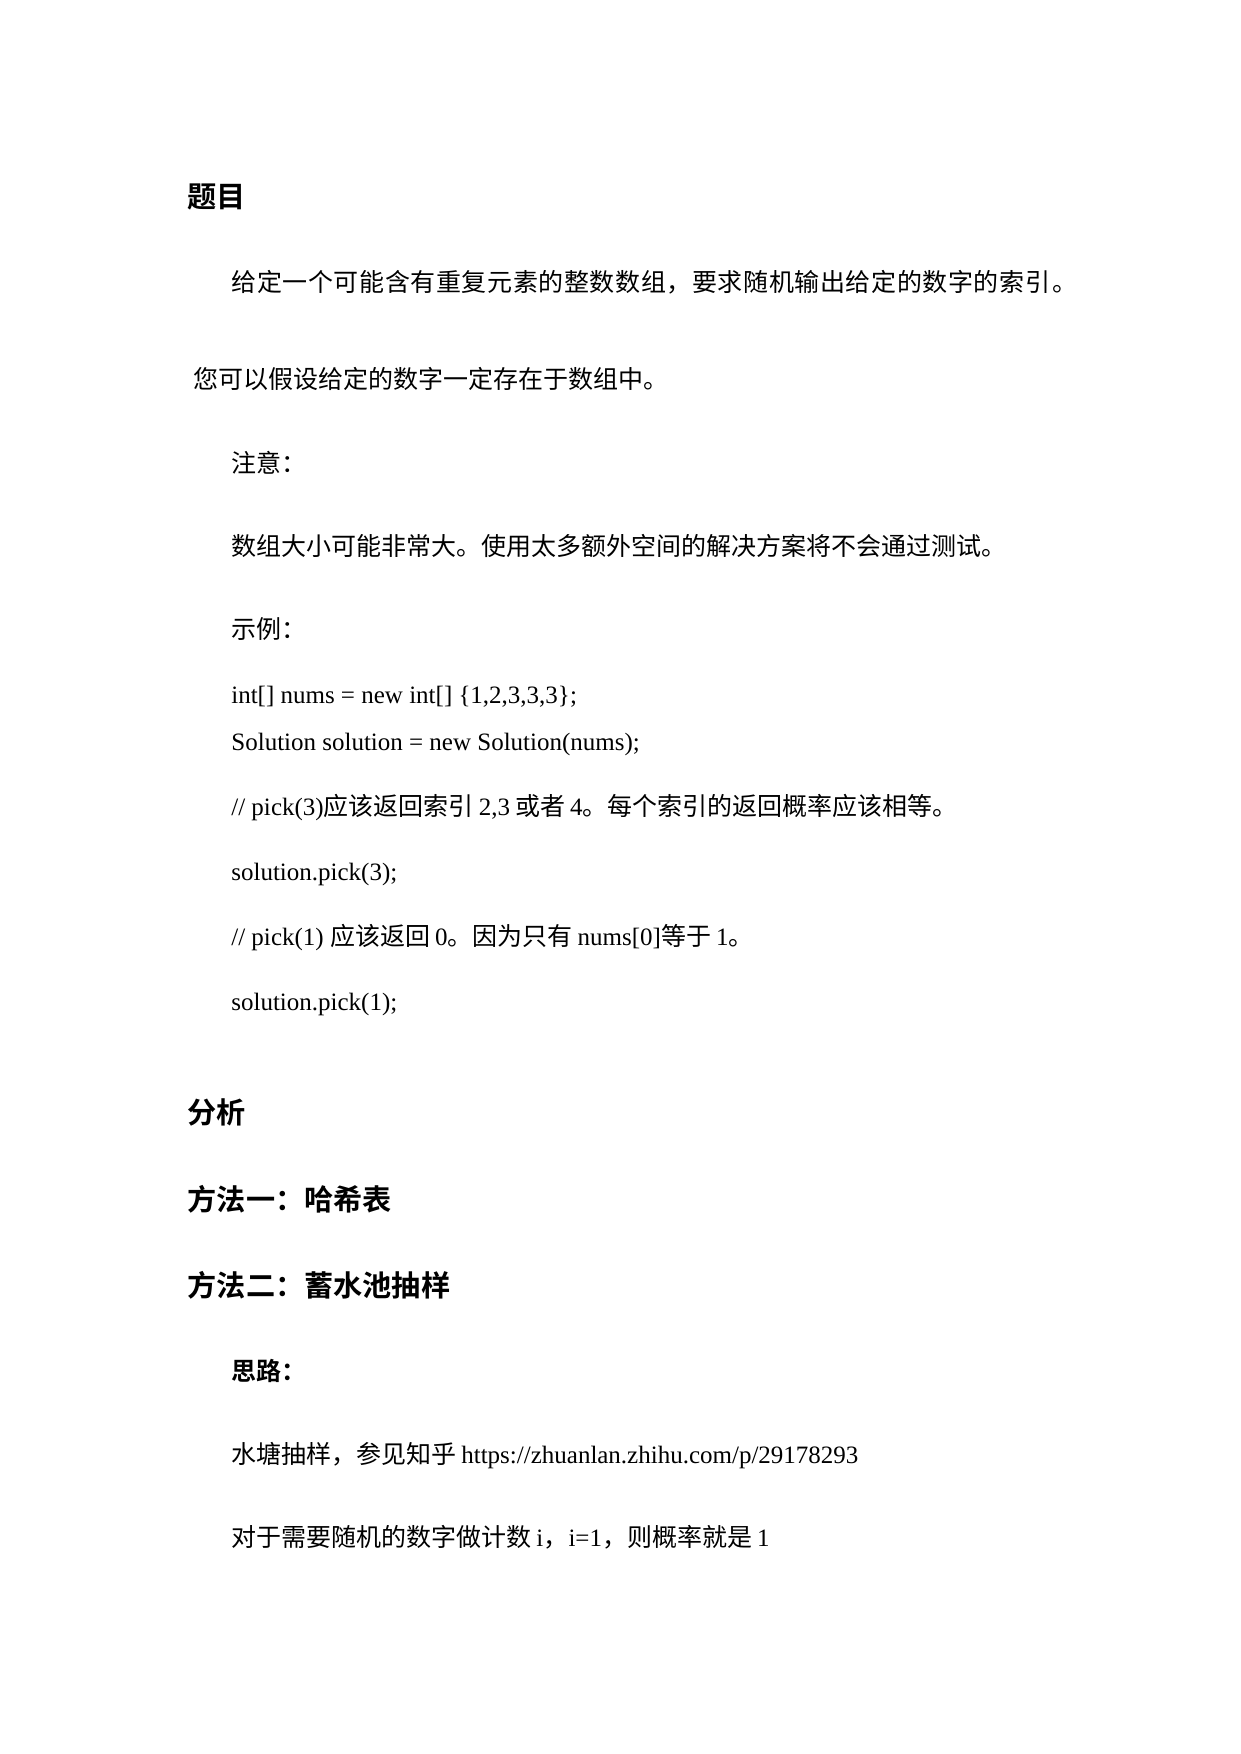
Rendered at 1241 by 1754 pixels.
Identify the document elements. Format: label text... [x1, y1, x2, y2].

text 思路： [187, 1337, 1053, 1402]
subtitle 题目 [187, 162, 1053, 227]
text // pick(1) 应该返回0。因为只有nums[0]等于1。 [187, 902, 1053, 967]
text 水塘抽样，参见知乎https://zhuanlan.zhihu.com/p/29178293 [187, 1420, 1053, 1485]
text 示例： [187, 595, 1053, 660]
text 注意： [187, 429, 1053, 494]
text 数组大小可能非常大。使用太多额外空间的解决方案将不会通过测试。 [187, 512, 1053, 577]
subtitle 分析 [187, 1079, 1053, 1144]
subtitle 方法二：蓄水池抽样 [187, 1251, 1053, 1316]
text // pick(3)应该返回索引2,3或者4。每个索引的返回概率应该相等。 [187, 772, 1053, 837]
text int[] nums = new int[] {1,2,3,3,3}; [187, 678, 1053, 711]
text 给定一个可能含有重复元素的整数数组，要求随机输出给定的数字的索引。 您可以假设给定的数字一定存在于数组中。 [187, 248, 1053, 411]
text Solution solution = new Solution(nums); [187, 725, 1053, 757]
subtitle 方法一：哈希表 [187, 1165, 1053, 1230]
text solution.pick(3); [187, 855, 1053, 887]
text 对于需要随机的数字做计数i，i=1，则概率就是1 [187, 1503, 1053, 1568]
text solution.pick(1); [187, 985, 1053, 1017]
